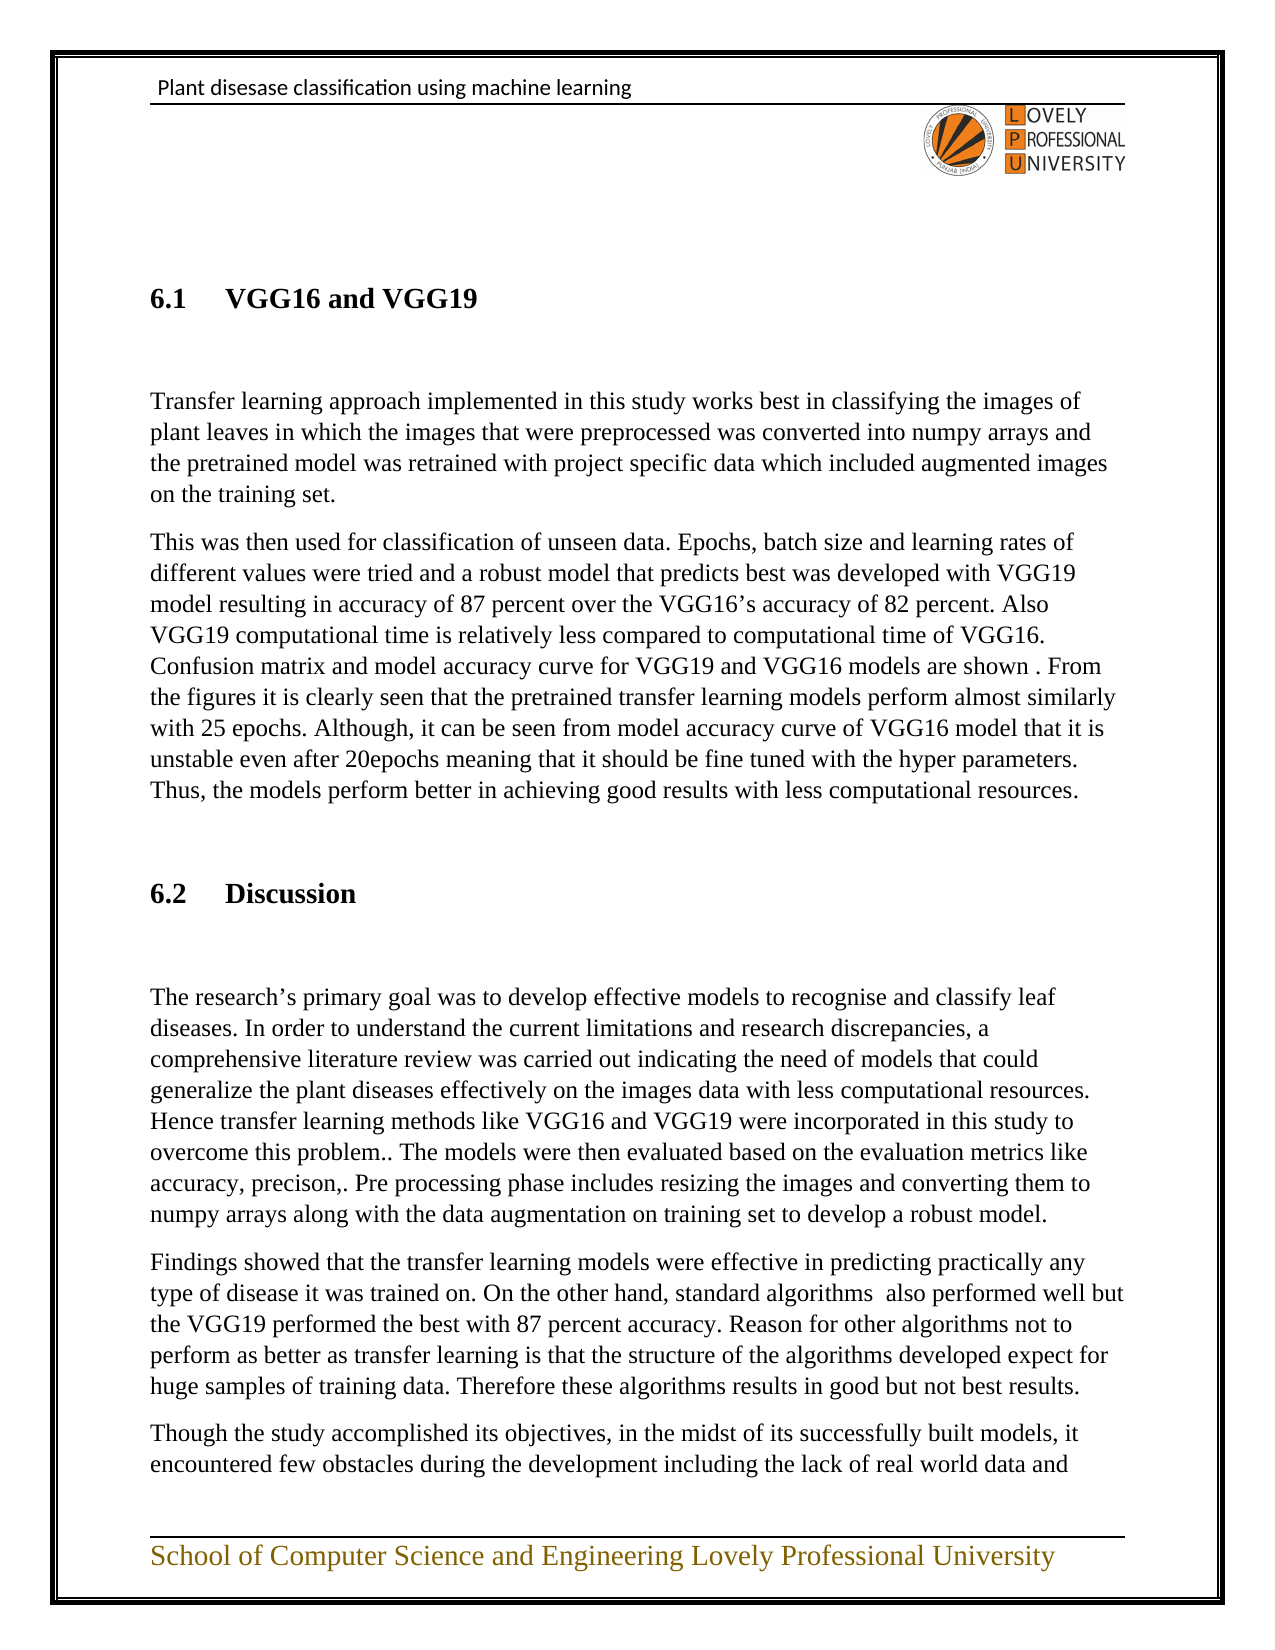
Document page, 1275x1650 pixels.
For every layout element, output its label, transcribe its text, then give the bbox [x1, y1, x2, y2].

text 6.1 VGG16 and VGG19 [150, 281, 1125, 314]
text Transfer learning approach implemented in this study works best in classifying the images of plant leaves in which the images that were preprocessed was converted into numpy arrays and the pretrained model was retrained with project specific data which included augmented images on the training set. [150, 386, 1125, 508]
picture [923, 105, 1125, 176]
text 6.2 Discussion [150, 876, 1125, 909]
text This was then used for classification of unseen data. Epochs, batch size and learning rates of different values were tried and a robust model that predicts best was developed with VGG19 model resulting in accuracy of 87 percent over the VGG16’s accuracy of 82 percent. Also VGG19 computational time is relatively less compared to computational time of VGG16. Confusion matrix and model accuracy curve for VGG19 and VGG16 models are shown . From the figures it is clearly seen that the pretrained transfer learning models perform almost similarly with 25 epochs. Although, it can be seen from model accuracy curve of VGG16 model that it is unstable even after 20epochs meaning that it should be fine tuned with the hyper parameters. Thus, the models perform better in achieving good results with less computational resources. [150, 527, 1125, 804]
text The research’s primary goal was to develop effective models to recognise and classify leaf diseases. In order to understand the current limitations and research discrepancies, a comprehensive literature review was carried out indicating the need of models that could generalize the plant diseases effectively on the images data with less computational resources. Hence transfer learning methods like VGG16 and VGG19 were incorporated in this study to overcome this problem.. The models were then evaluated based on the evaluation metrics like accuracy, precison,. Pre processing phase includes resizing the images and converting them to numpy arrays along with the data augmentation on training set to develop a robust model. [150, 982, 1125, 1228]
text Findings showed that the transfer learning models were effective in predicting practically any type of disease it was trained on. On the other hand, standard algorithms also performed well but the VGG19 performed the best with 87 percent accuracy. Reason for other algorithms not to perform as better as transfer learning is that the structure of the algorithms developed expect for huge samples of training data. Therefore these algorithms results in good but not best results. [150, 1247, 1125, 1399]
